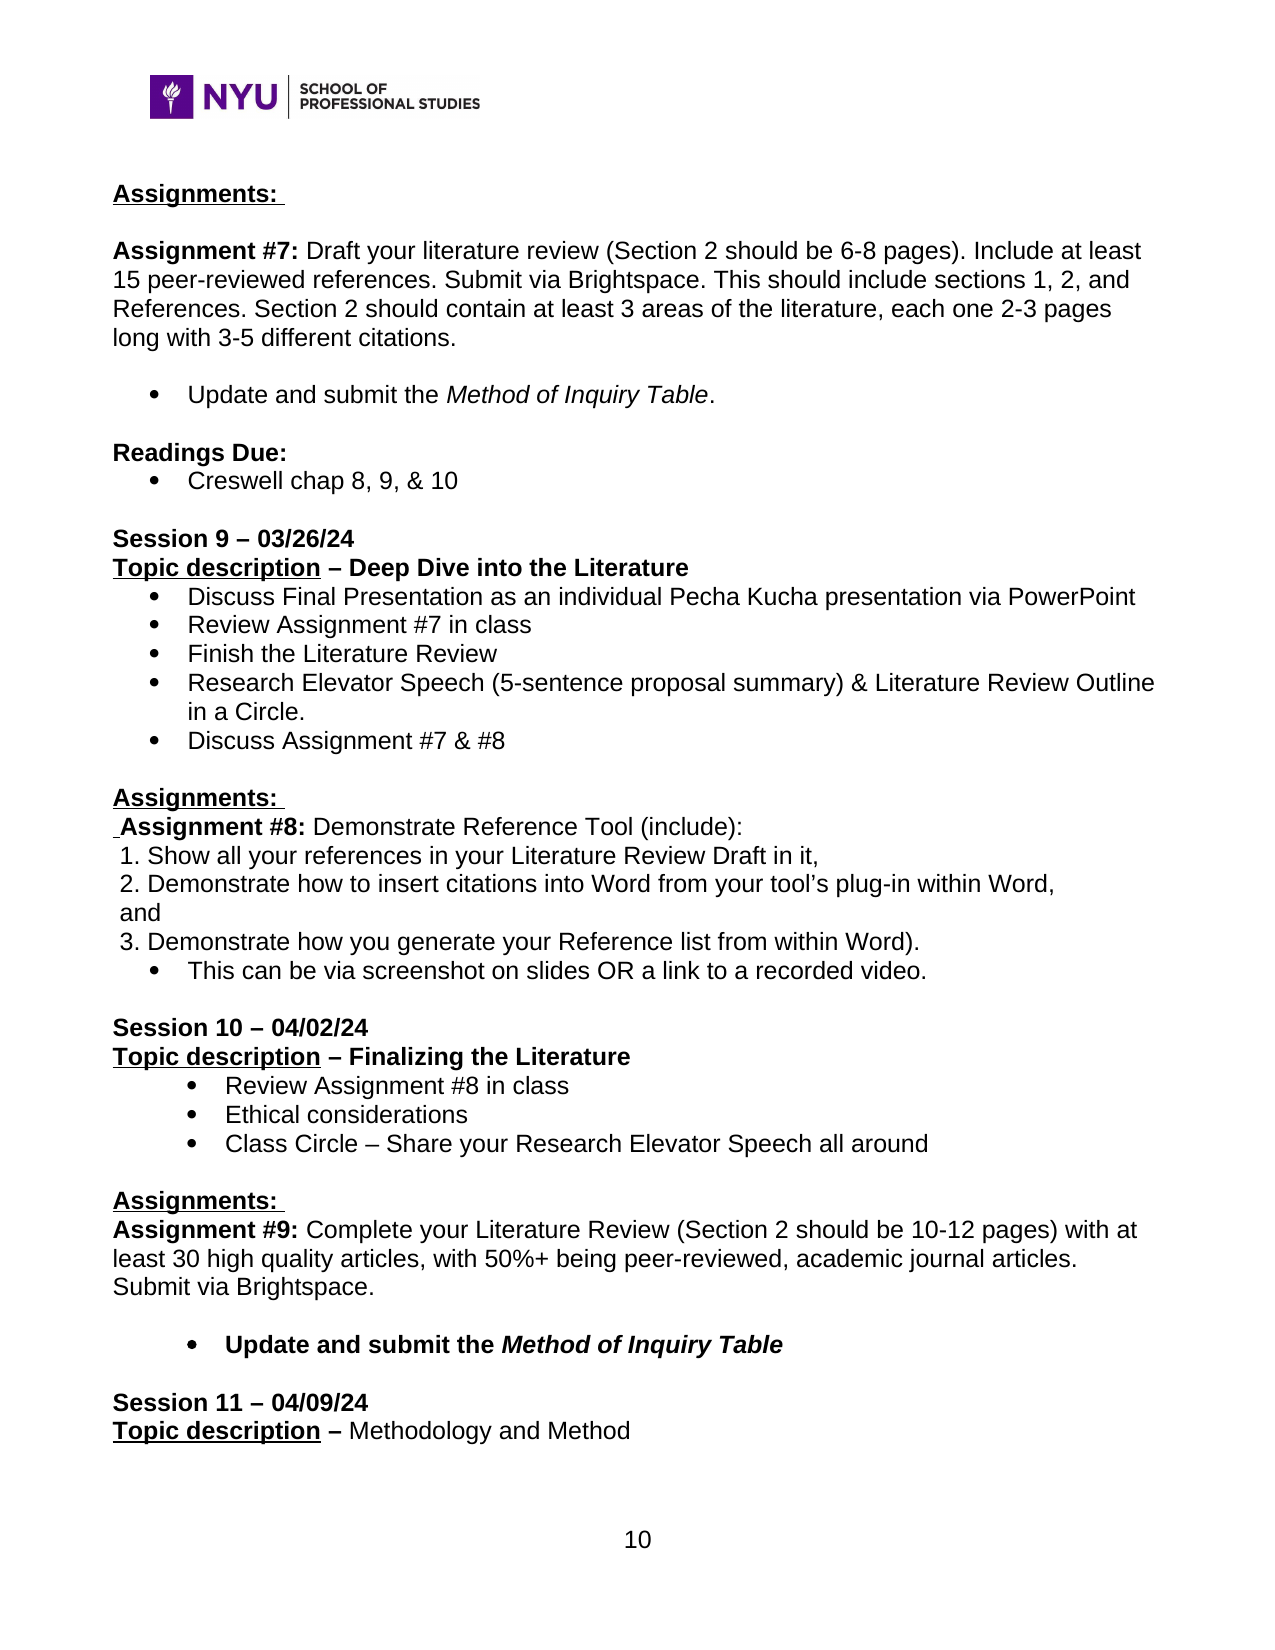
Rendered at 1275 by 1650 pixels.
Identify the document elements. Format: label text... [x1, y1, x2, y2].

text Assignment #9: Complete your Literature Review (Section 2 should be 10-12 pages) with at least 30 high quality articles, with 50%+ being peer-reviewed, academic journal articles. Submit via Brightspace. [112, 1215, 1162, 1301]
text Session 9 – [112, 524, 1162, 553]
text Session 10 – [112, 1013, 1162, 1042]
text Assignment #7: Draft your literature review (Section 2 should be 6-8 pages). Include at least 15 peer-reviewed references. Submit via Brightspace. This should include sections 1, 2, and References. Section 2 should contain at least 3 areas of the literature, each one 2-3 pages long with 3-5 different citations. [112, 236, 1162, 351]
text Topic description – Methodology and Method [112, 1416, 1162, 1445]
list Update and submit the Method of Inquiry Table. [150, 380, 1162, 409]
list Ethical considerations [150, 1100, 1125, 1128]
list Discuss Assignment #7 & #8 [150, 726, 1162, 754]
text Topic description – Deep Dive into the Literature [112, 553, 1162, 581]
list Review Assignment #8 in class [150, 1071, 1125, 1100]
list Discuss Final Presentation as an individual Pecha Kucha presentation via PowerPoint [150, 581, 1162, 610]
text Session 11 – [112, 1387, 1162, 1416]
text Assignments: [112, 179, 1162, 207]
list Creswell chap 8, 9, & 10 [150, 466, 1162, 495]
list Research Elevator Speech (5-sentence proposal summary) & Literature Review Outline in a Circle. [150, 668, 1162, 726]
text Topic description – Finalizing the Literature [112, 1042, 1162, 1071]
text Readings Due: [112, 438, 1162, 466]
text Assignment #8: Demonstrate Reference Tool (include): 1. Show all your references in your Literature Review Draft in it, 2. Demonstrate how to insert citations into Word from your tool’s plug-in within Word, and 3. Demonstrate how you generate your Reference list from within Word). [112, 812, 1162, 956]
list This can be via screenshot on slides OR a link to a recorded video. [150, 956, 1162, 984]
list Review Assignment #7 in class [150, 610, 1162, 639]
list Finish the Literature Review [150, 639, 1162, 668]
text Assignments: [112, 783, 1162, 812]
list Class Circle – Share your Research Elevator Speech all around [150, 1128, 1125, 1157]
list Update and submit the Method of Inquiry Table [150, 1330, 1125, 1359]
picture [150, 75, 480, 119]
text Assignments: [112, 1186, 1162, 1215]
